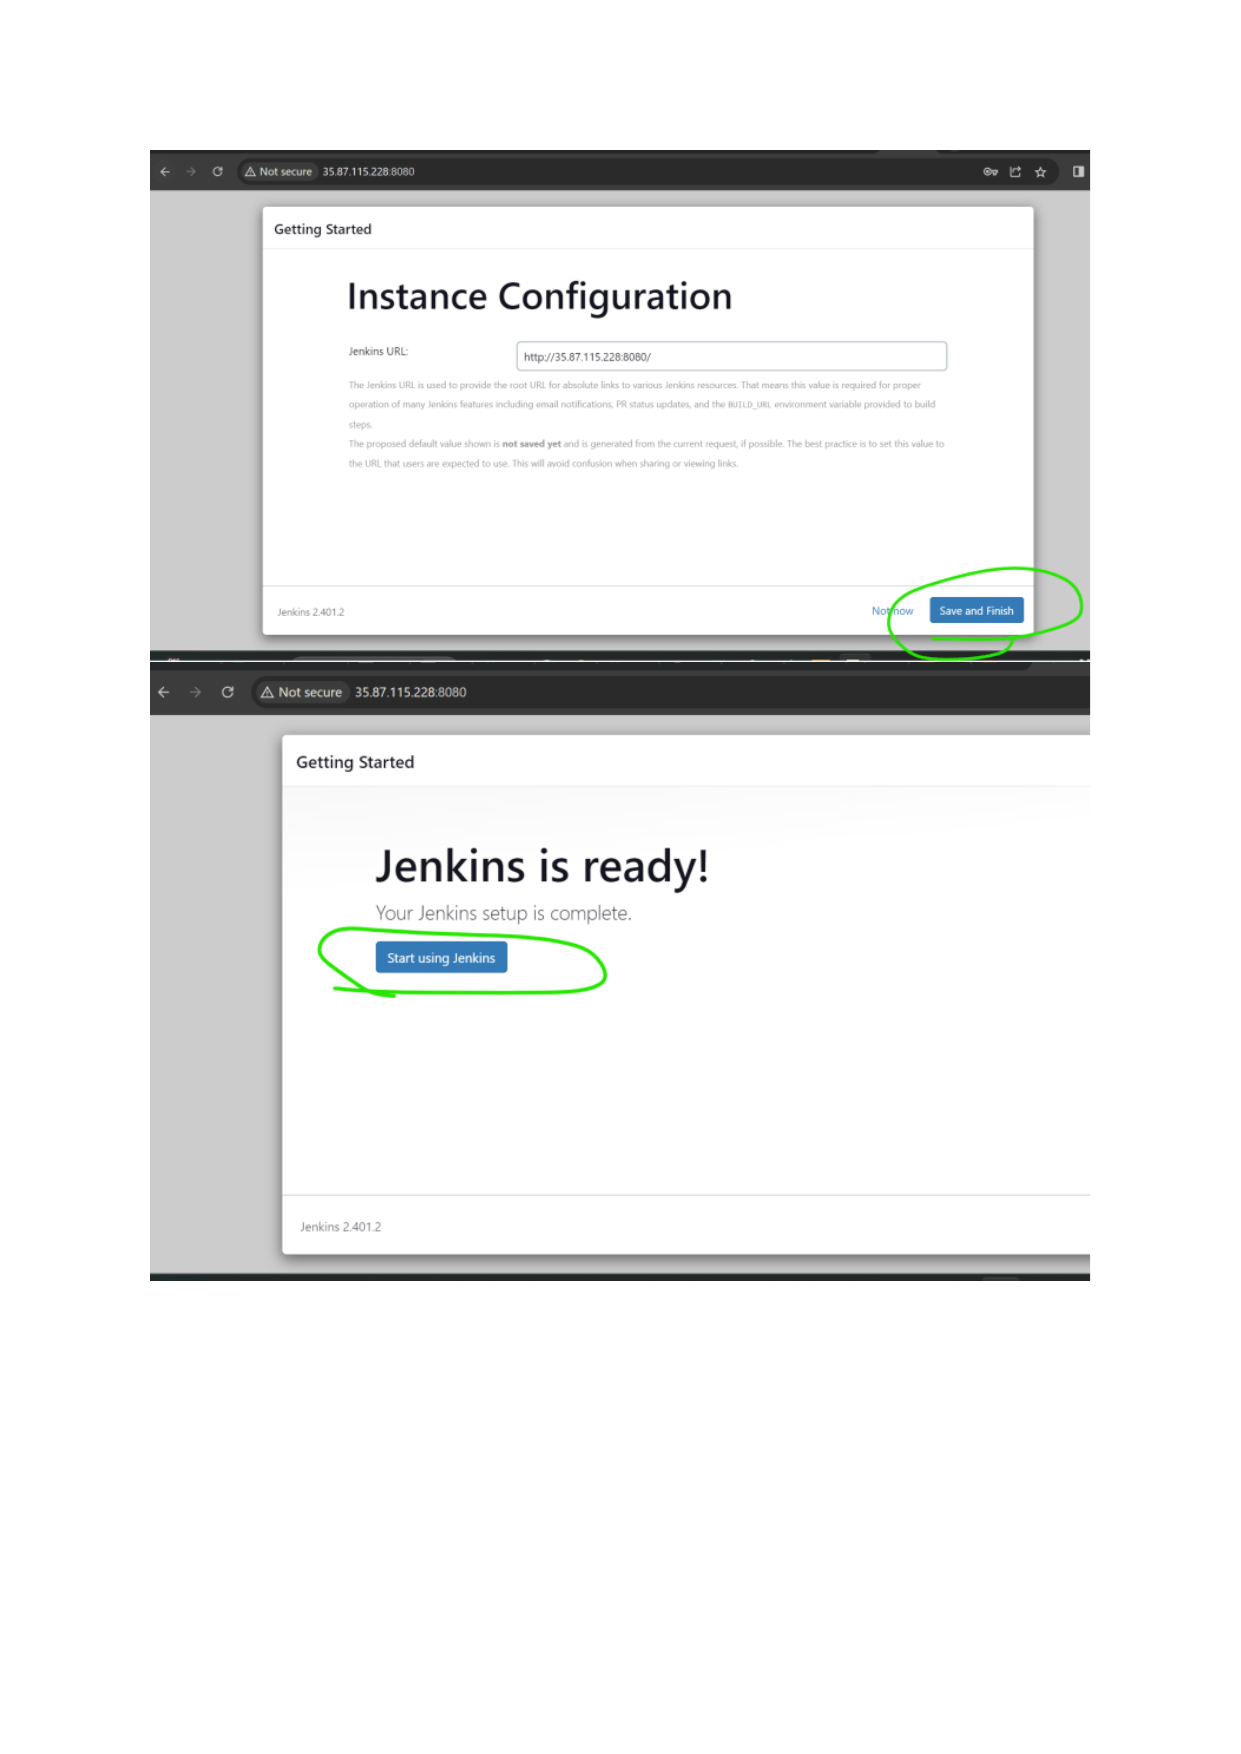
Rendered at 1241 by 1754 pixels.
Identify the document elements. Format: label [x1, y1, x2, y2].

picture [150, 150, 1091, 1281]
